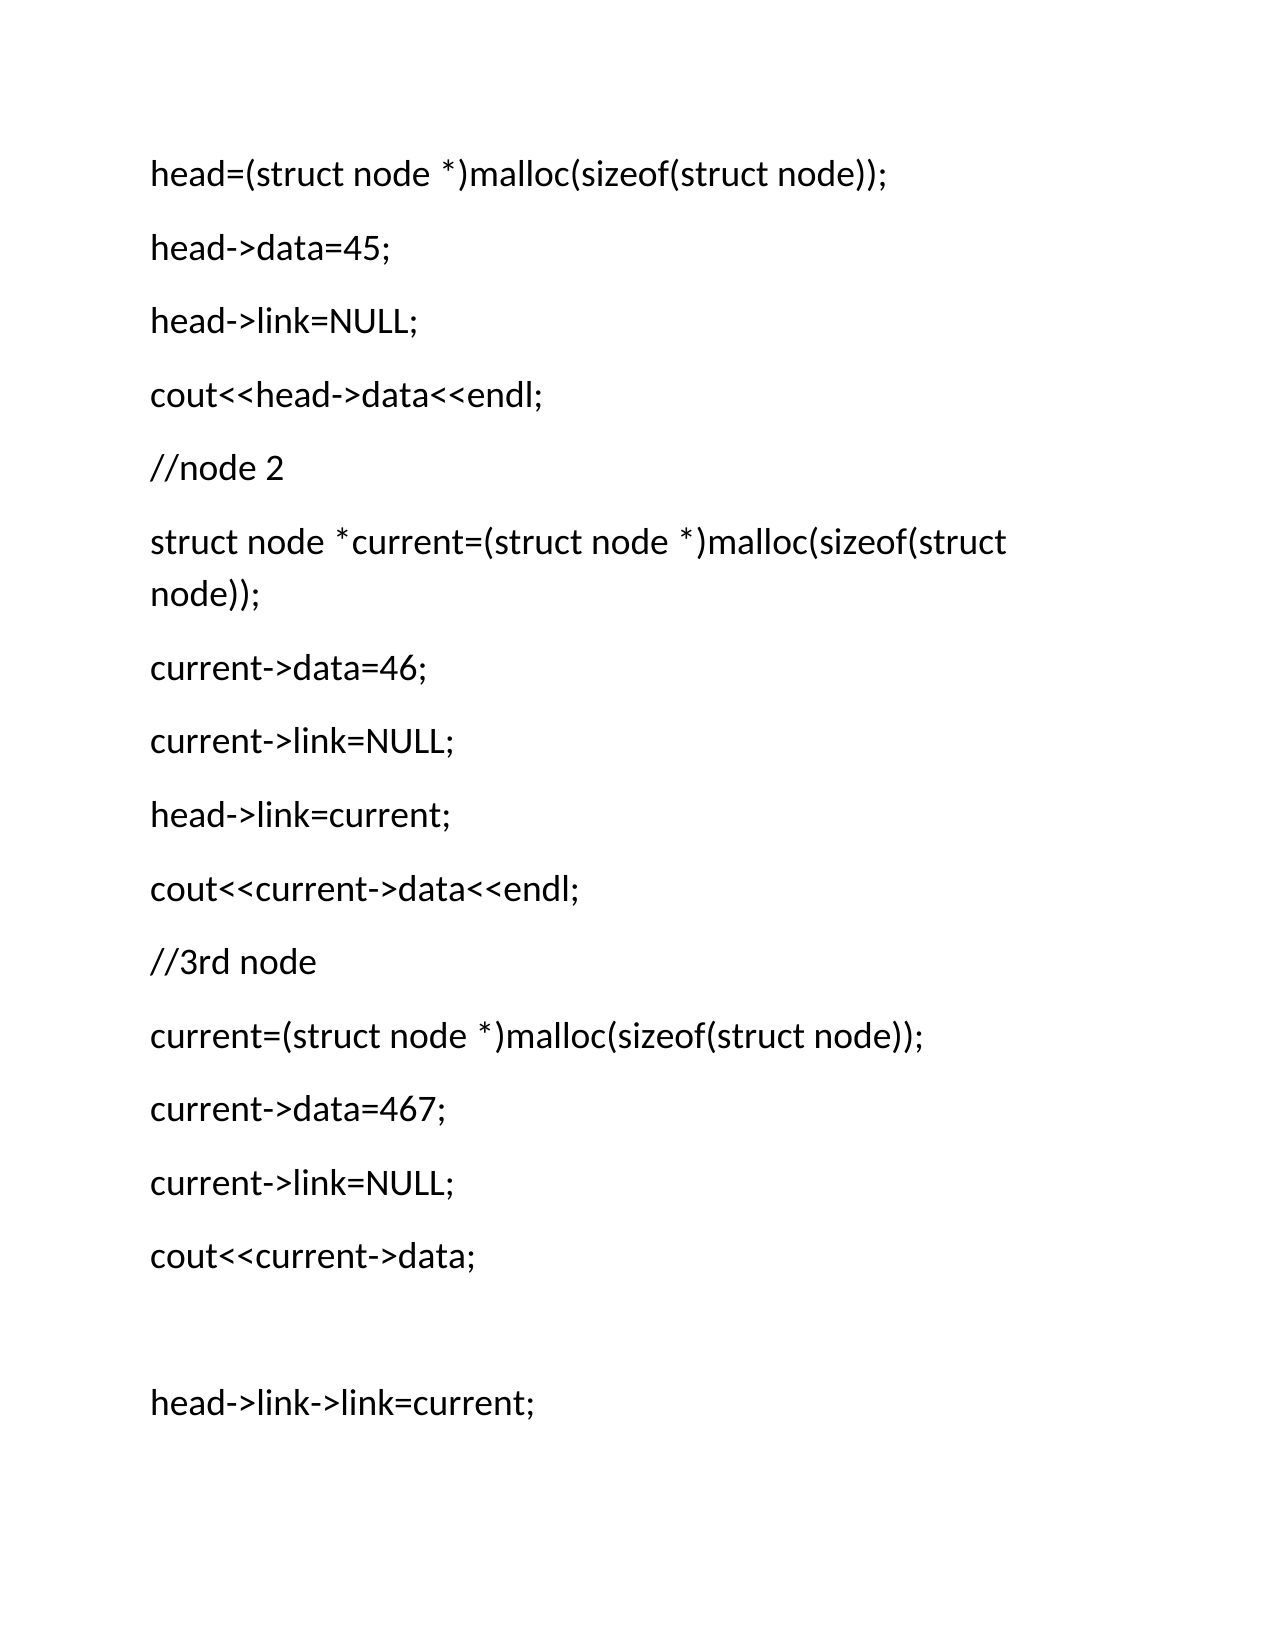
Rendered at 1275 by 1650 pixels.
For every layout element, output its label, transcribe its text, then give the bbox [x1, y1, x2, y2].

text current->link=NULL; [150, 717, 1125, 763]
text head->link=current; [150, 791, 1125, 837]
text current->data=46; [150, 644, 1125, 690]
text head->link=NULL; [150, 297, 1125, 343]
text struct node *current=(struct node *)malloc(sizeof(struct node)); [150, 518, 1125, 616]
text cout<<current->data<<endl; [150, 864, 1125, 910]
text head=(struct node *)malloc(sizeof(struct node)); [150, 150, 1125, 196]
text current=(struct node *)malloc(sizeof(struct node)); [150, 1012, 1125, 1057]
text head->data=45; [150, 223, 1125, 269]
text cout<<head->data<<endl; [150, 371, 1125, 416]
text current->link=NULL; [150, 1159, 1125, 1204]
text cout<<current->data; [150, 1232, 1125, 1278]
text head->link->link=current; [150, 1379, 1125, 1425]
text current->data=467; [150, 1085, 1125, 1131]
text //node 2 [150, 444, 1125, 490]
text //3rd node [150, 938, 1125, 984]
